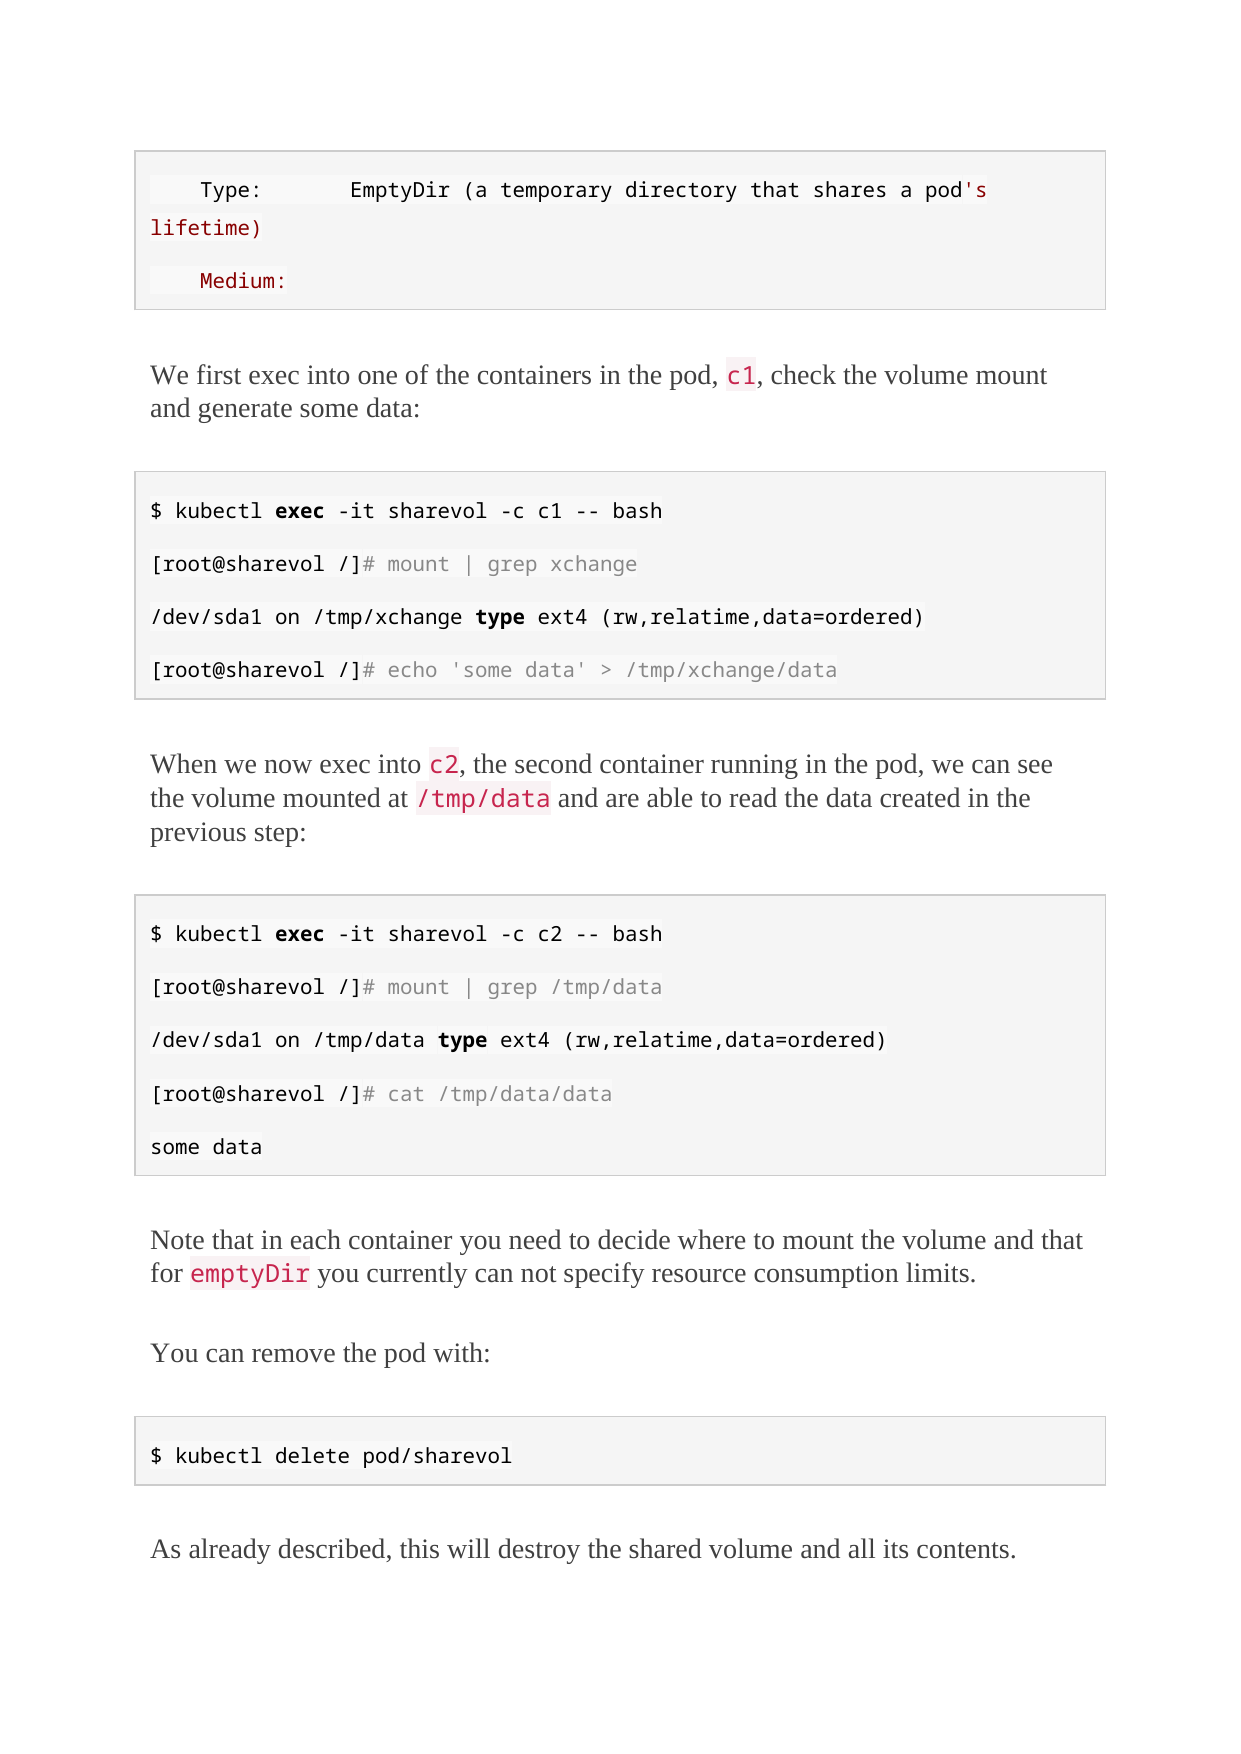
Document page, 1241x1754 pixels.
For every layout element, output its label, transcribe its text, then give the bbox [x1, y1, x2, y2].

text Note that in each container you need to decide where to mount the volume and that for emptyDir you currently can not specify resource consumption limits. [150, 1223, 1090, 1290]
text $ kubectl exec -it sharevol -c c2 -- bash [136, 896, 1105, 947]
text $ kubectl delete pod/sharevol [136, 1417, 1105, 1484]
text We first exec into one of the containers in the pod, c1, check the volume mount and generate some data: [150, 357, 1090, 424]
text Type: EmptyDir (a temporary directory that shares a pod's lifetime) [136, 152, 1105, 241]
text As already described, this will destroy the shared volume and all its contents. [150, 1532, 1090, 1565]
text Medium: [136, 241, 1105, 309]
text $ kubectl exec -it sharevol -c c1 -- bash [136, 472, 1105, 524]
text [root@sharevol /]# echo 'some data' > /tmp/xchange/data [136, 630, 1105, 698]
text When we now exec into c2, the second container running in the pod, we can see the volume mounted at /tmp/data and are able to read the data created in the previous step: [150, 747, 1090, 847]
text [root@sharevol /]# mount | grep xchange [136, 524, 1105, 577]
text [root@sharevol /]# mount | grep /tmp/data [136, 947, 1105, 1000]
text [root@sharevol /]# cat /tmp/data/data [136, 1053, 1105, 1107]
text /dev/sda1 on /tmp/data type ext4 (rw,relatime,data=ordered) [136, 1000, 1105, 1053]
text /dev/sda1 on /tmp/xchange type ext4 (rw,relatime,data=ordered) [136, 577, 1105, 630]
text some data [136, 1107, 1105, 1175]
text You can remove the pod with: [150, 1337, 1090, 1369]
